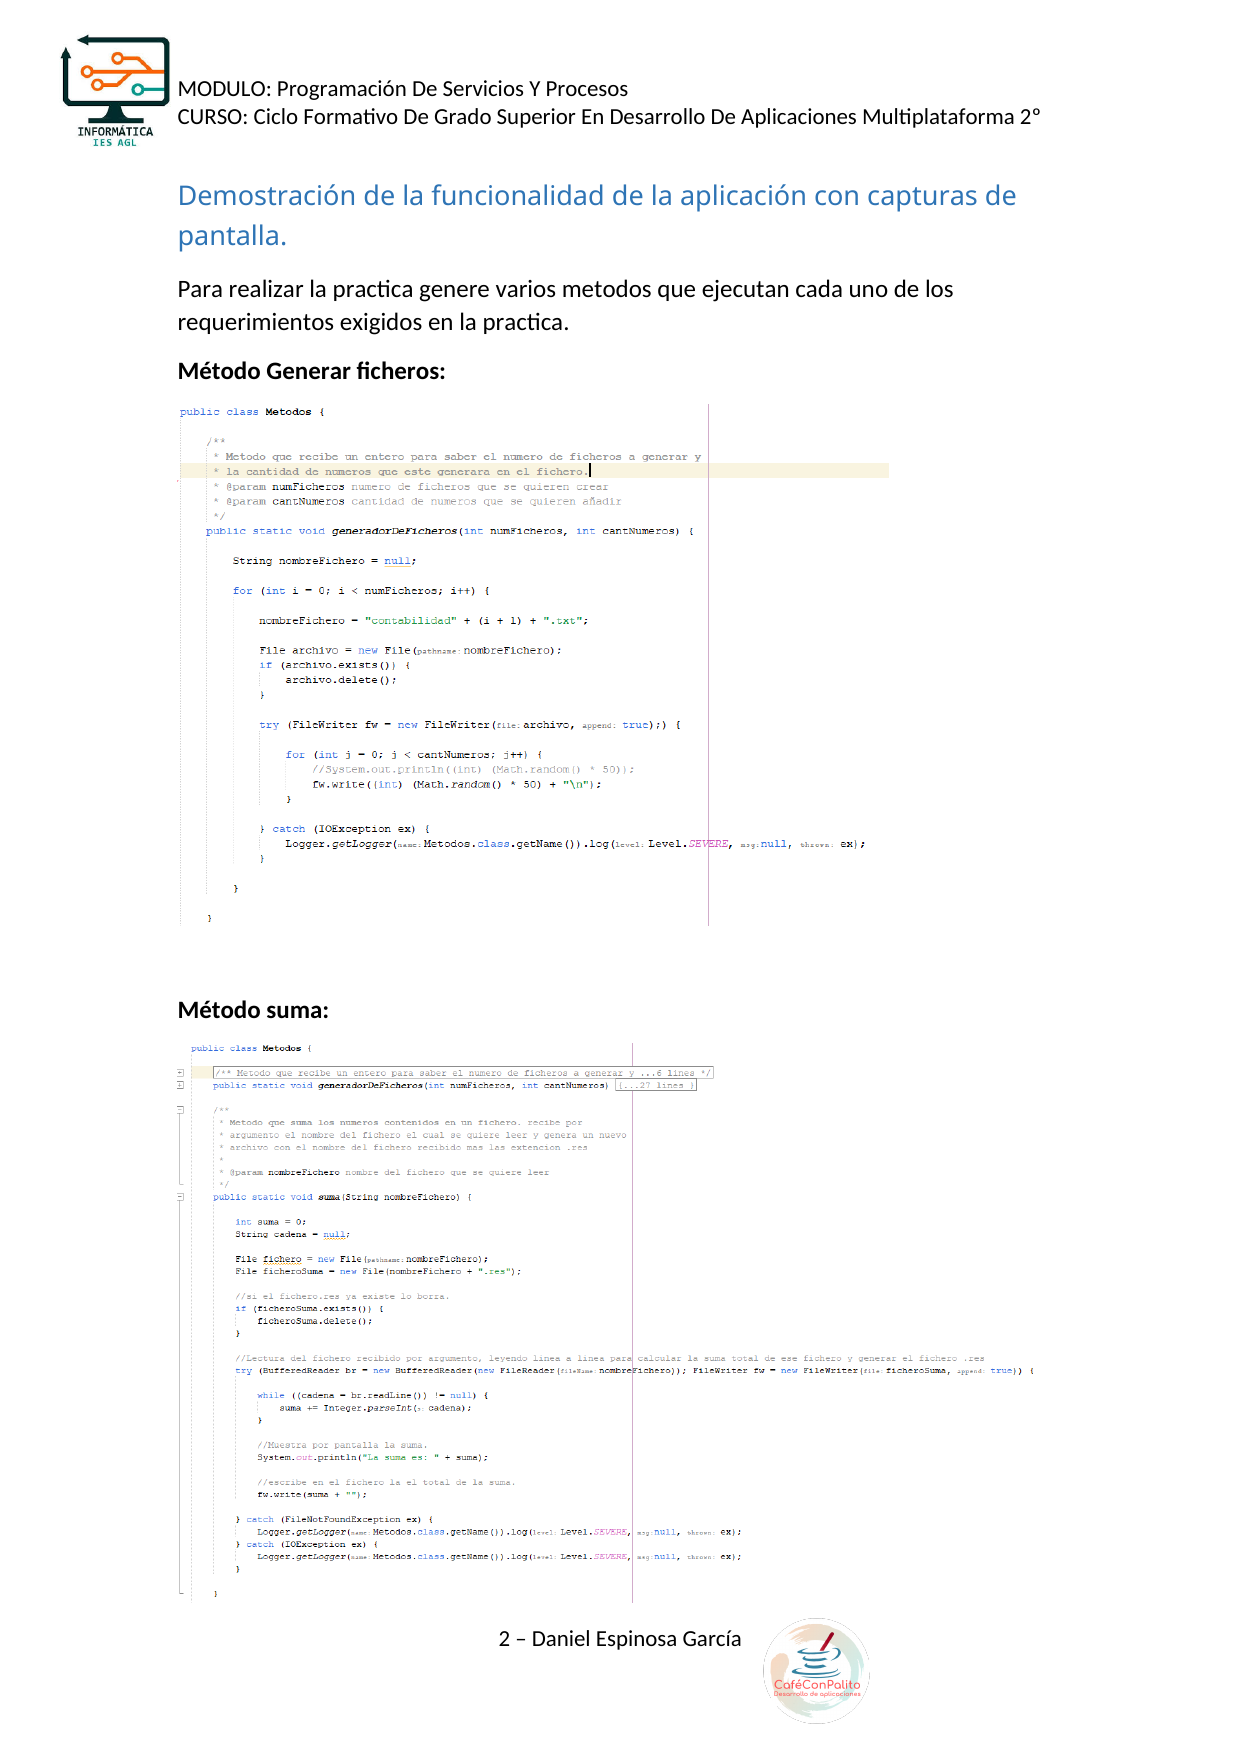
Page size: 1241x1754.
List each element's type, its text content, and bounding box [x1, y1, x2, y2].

picture [177, 404, 889, 926]
text Método Generar ficheros: [177, 355, 1063, 386]
picture [762, 1617, 871, 1725]
picture [54, 26, 177, 149]
text Método suma: [177, 994, 1063, 1024]
text Para realizar la practica genere varios metodos que ejecutan cada uno de los requerimientos exigidos en la practica. [177, 273, 1063, 336]
picture [177, 1043, 1050, 1603]
text Demostración de la funcionalidad de la aplicación con capturas de pantalla. [177, 177, 1063, 253]
